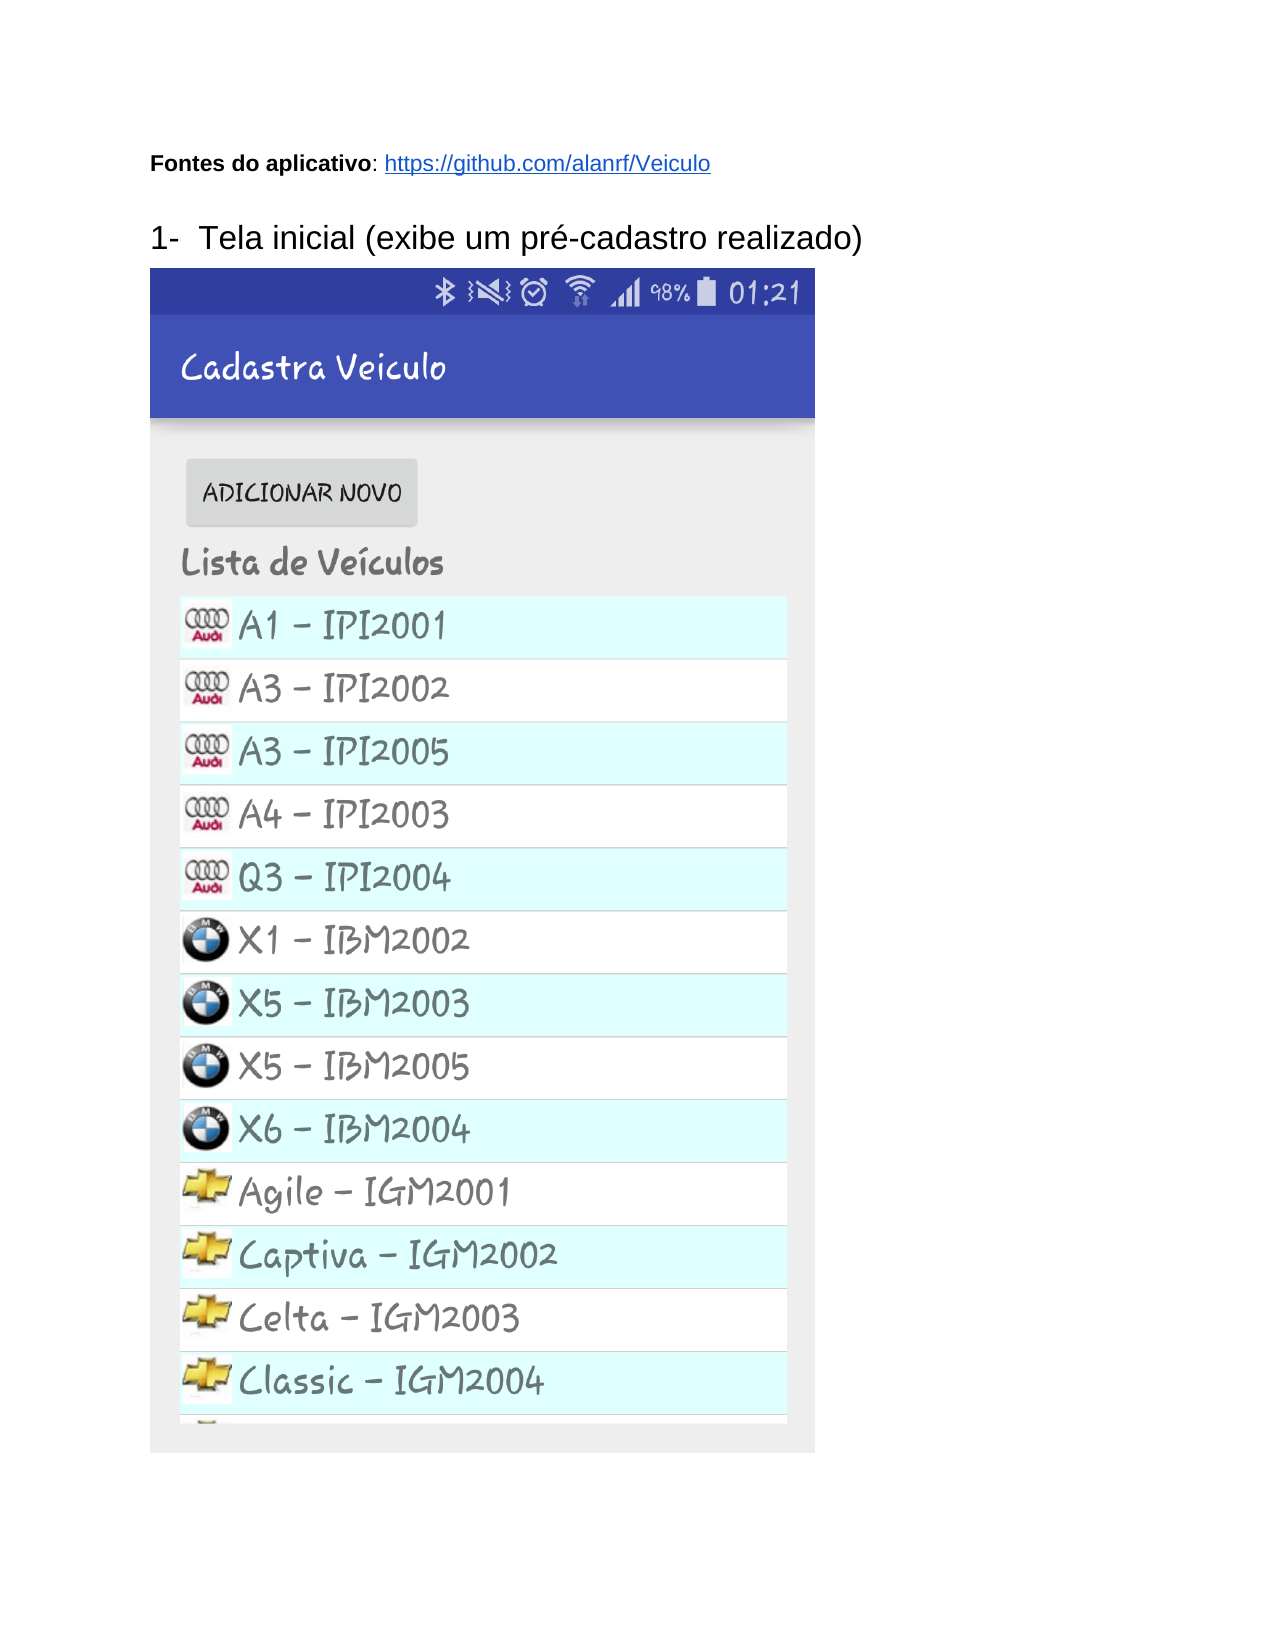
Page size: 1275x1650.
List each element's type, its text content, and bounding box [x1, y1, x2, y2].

picture [150, 268, 815, 1453]
text Fontes do aplicativo: https://github.com/alanrf/Veiculo [150, 150, 1125, 176]
subtitle 1- Tela inicial (exibe um pré-cadastro realizado) [150, 218, 1125, 256]
